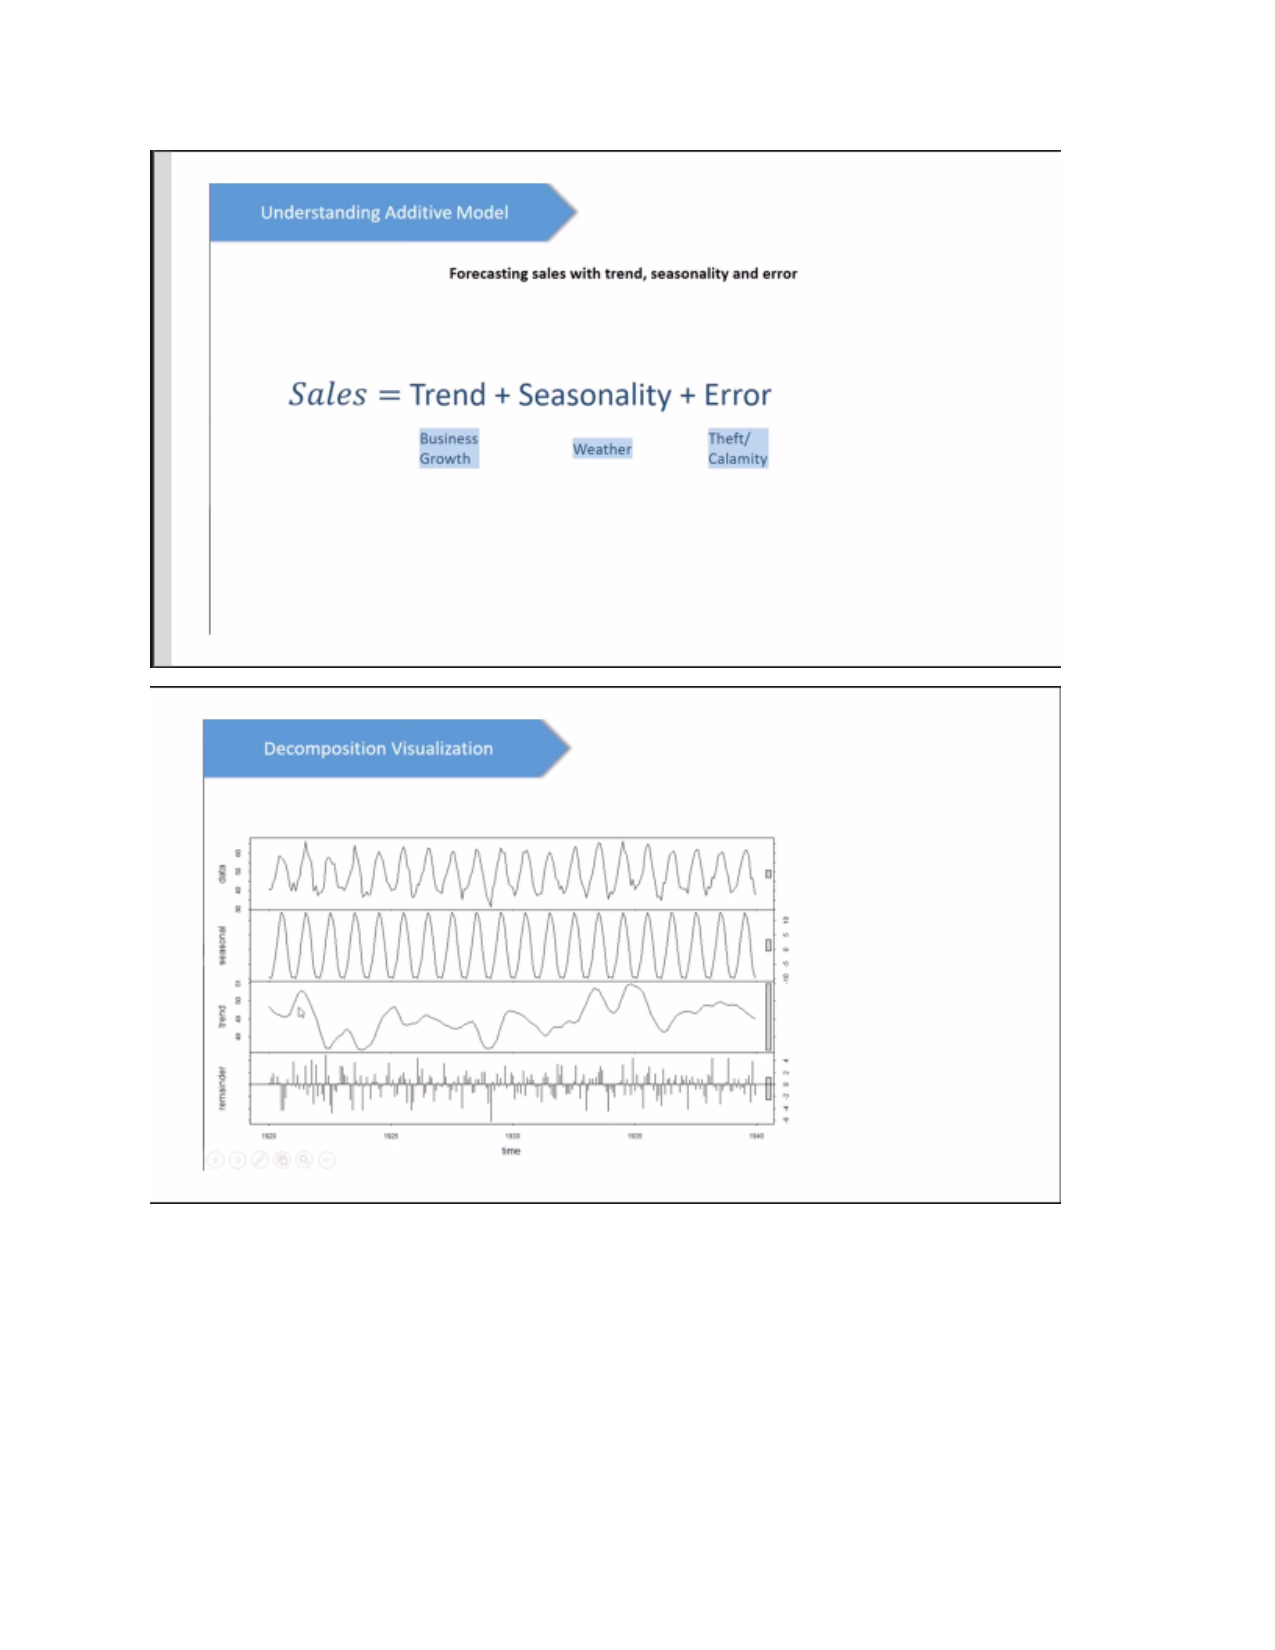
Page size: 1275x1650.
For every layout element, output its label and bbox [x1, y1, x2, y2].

picture [150, 150, 1061, 668]
picture [150, 686, 1061, 1204]
